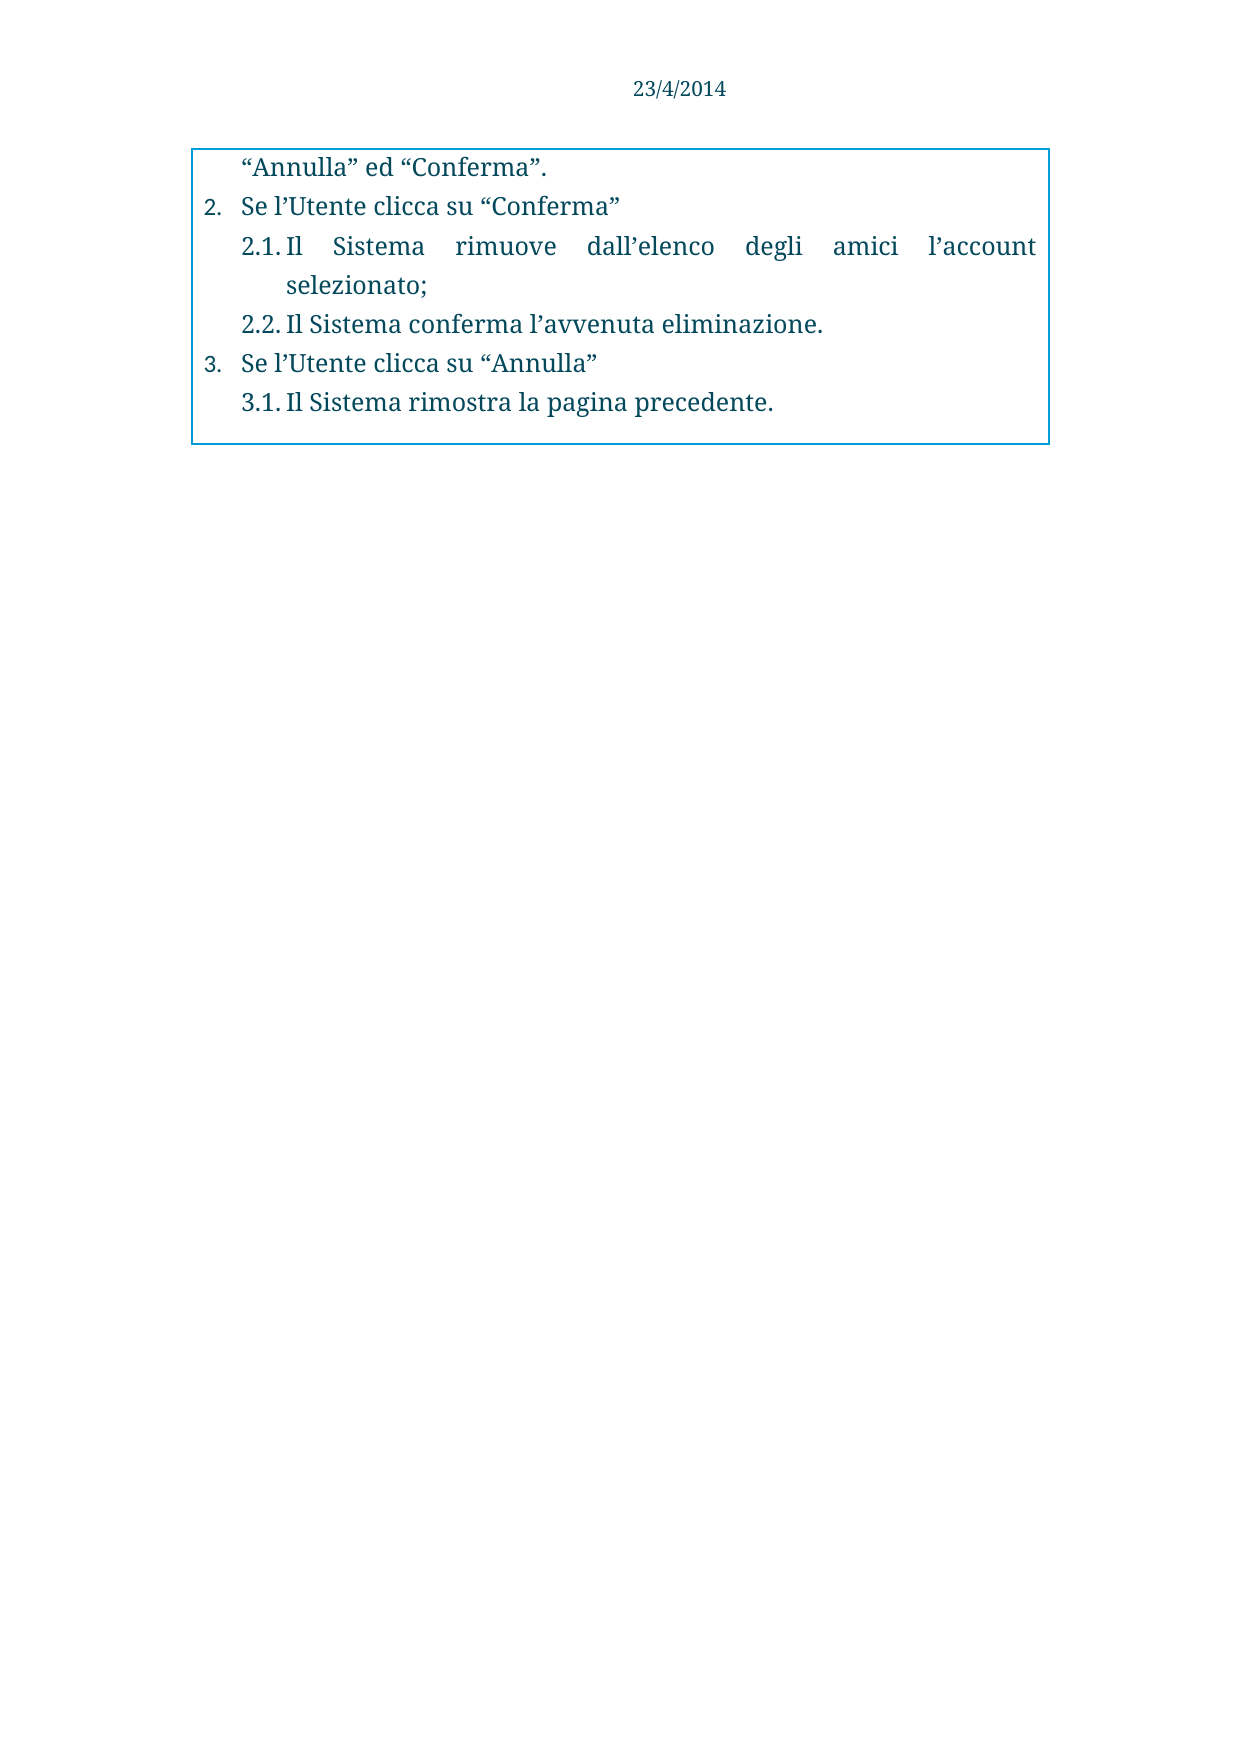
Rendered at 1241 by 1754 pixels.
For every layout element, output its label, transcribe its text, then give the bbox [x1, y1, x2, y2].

picture [714, 82, 721, 92]
